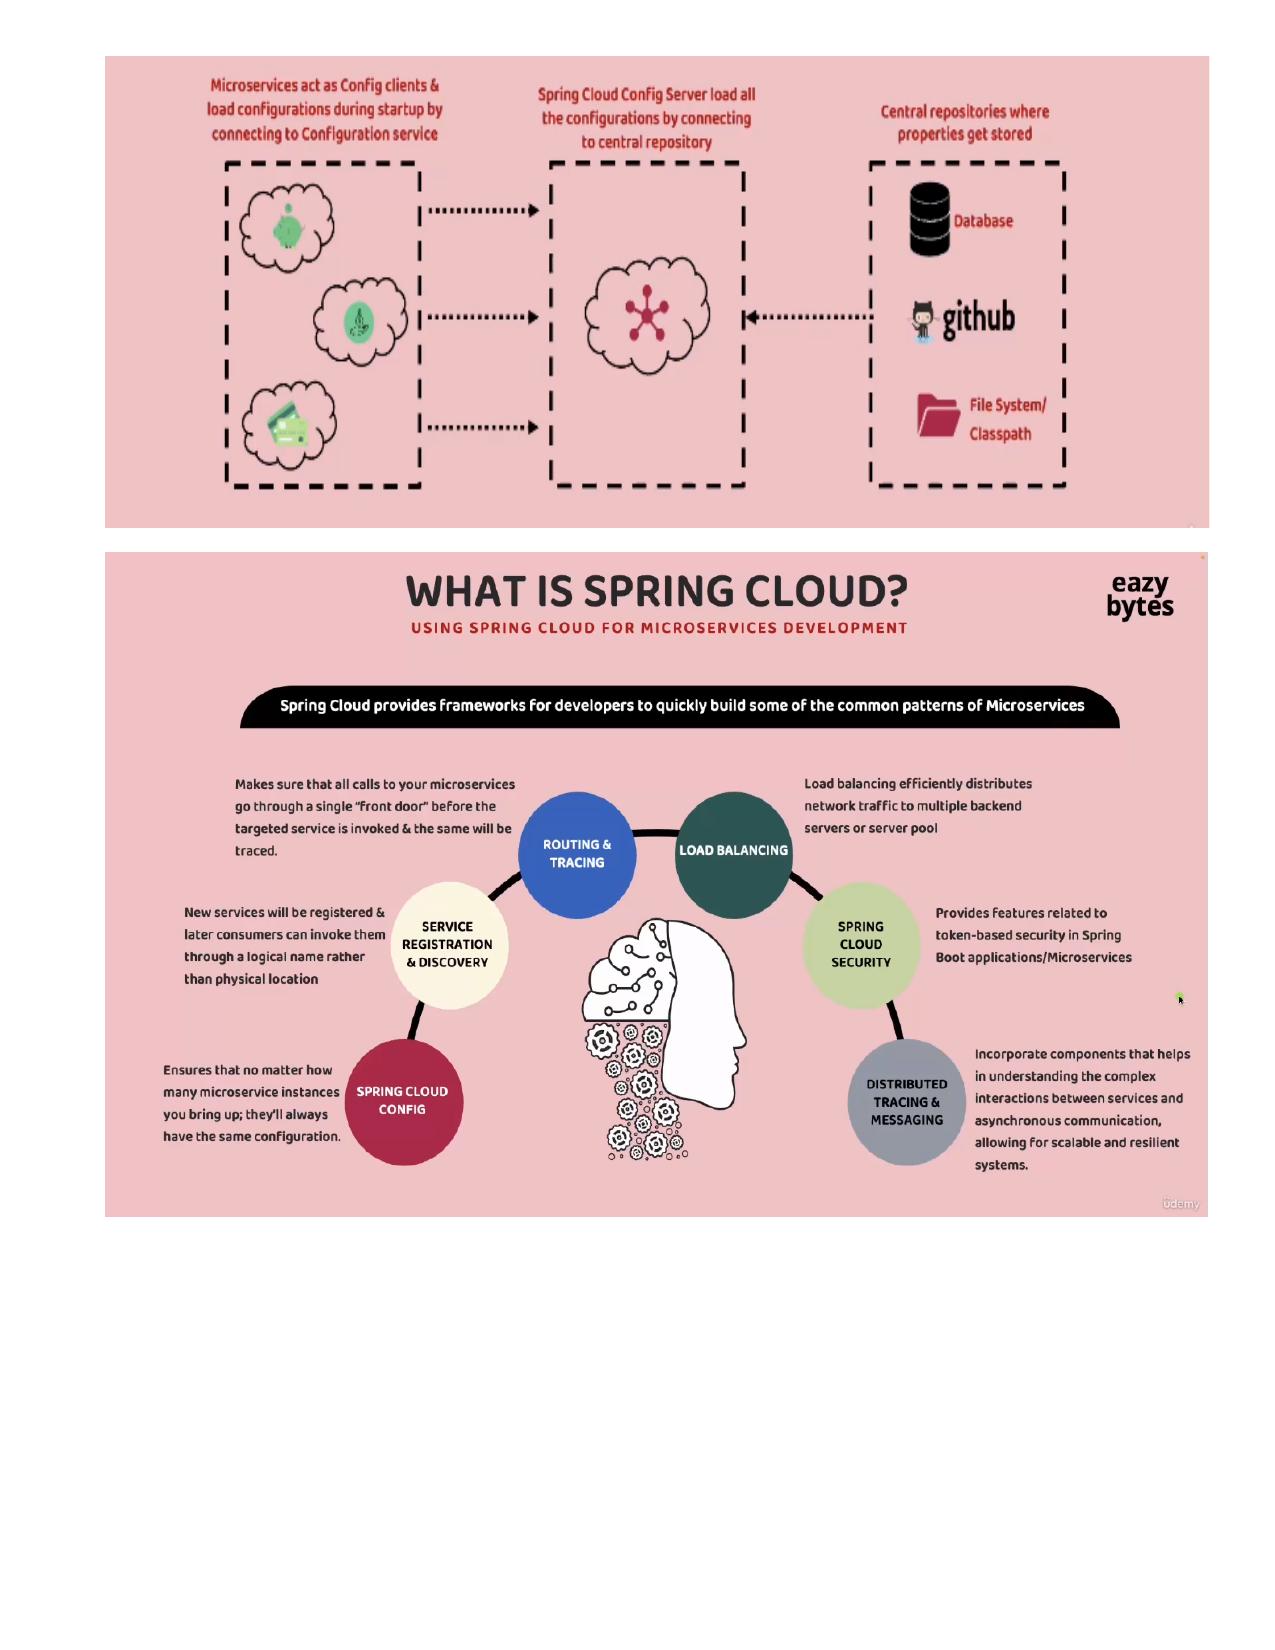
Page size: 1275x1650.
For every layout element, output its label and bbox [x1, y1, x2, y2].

picture [105, 552, 1208, 1217]
picture [105, 56, 1210, 528]
